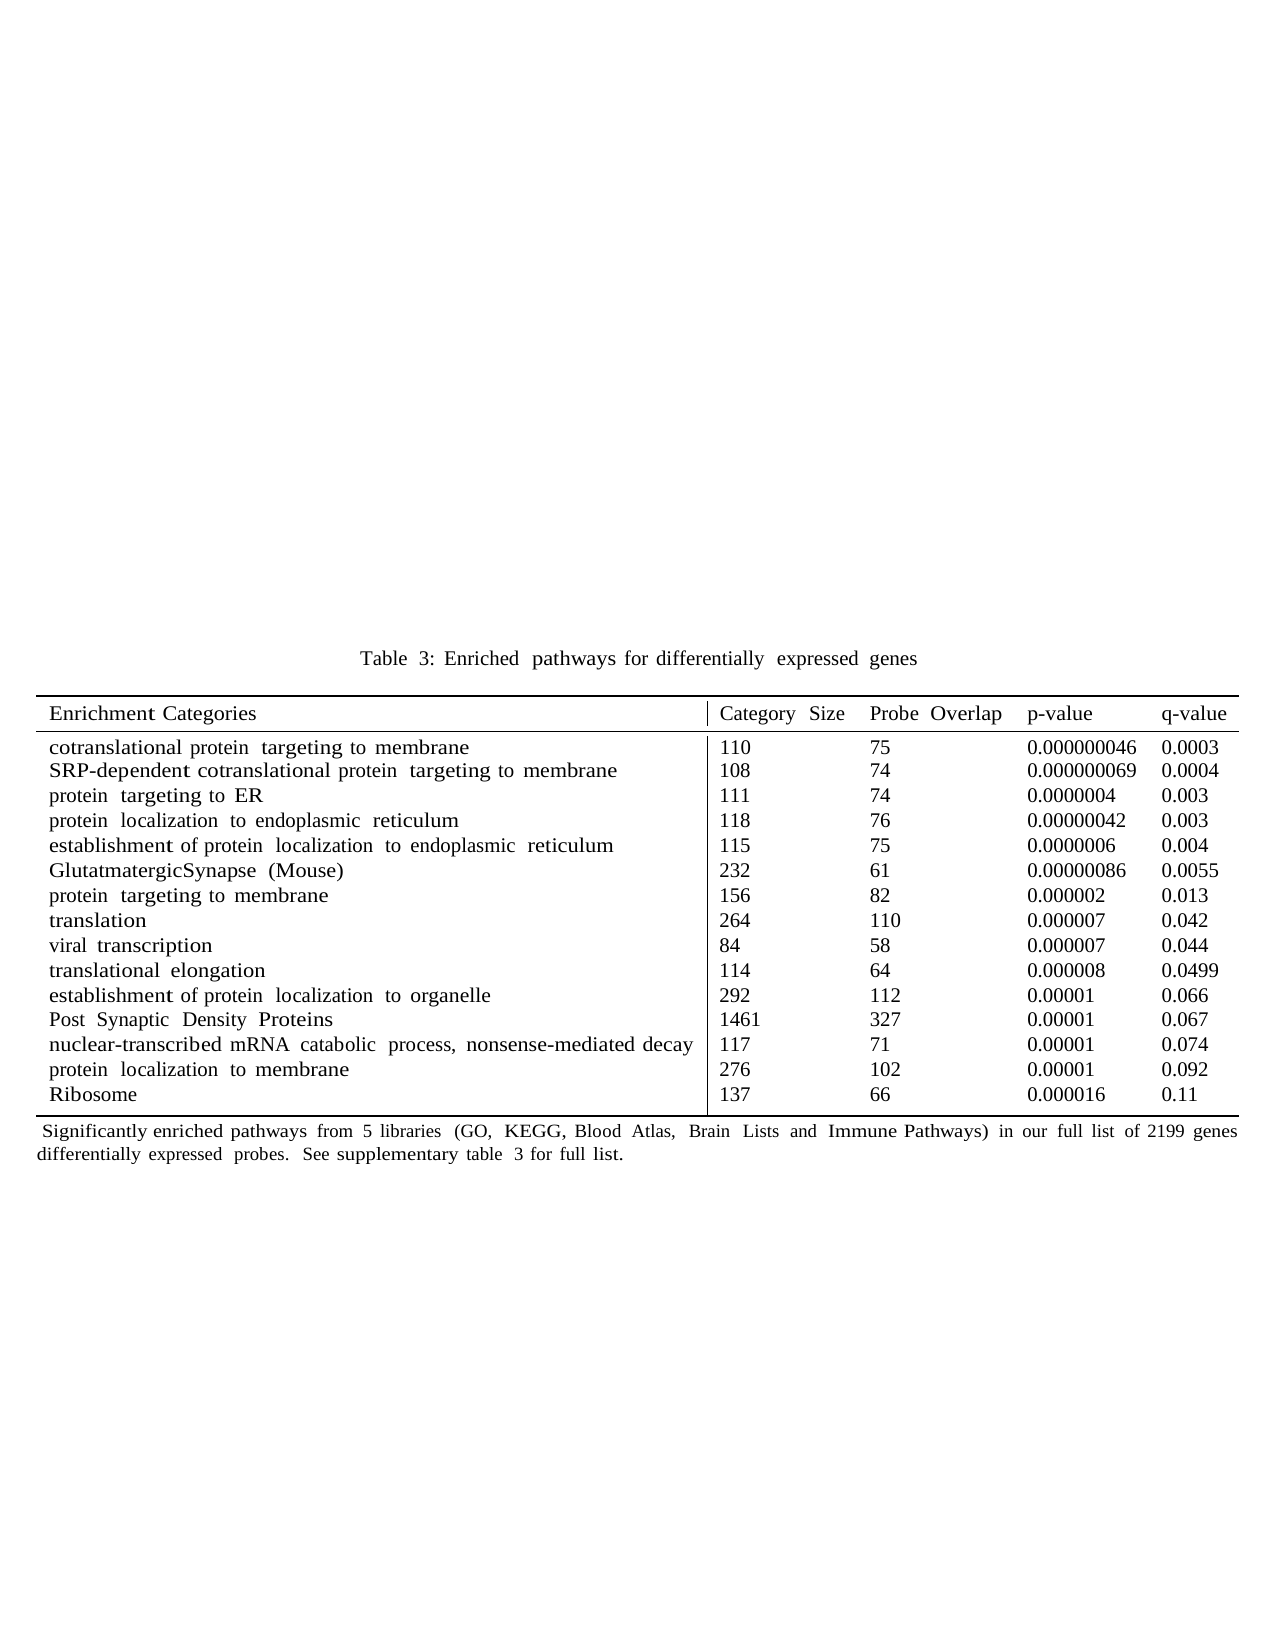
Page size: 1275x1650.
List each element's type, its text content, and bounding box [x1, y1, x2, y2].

table_cell 82 [857, 886, 1014, 911]
table_cell 0.013 [1149, 886, 1238, 911]
table_header p-value [1015, 697, 1149, 731]
table_cell 0.00001 [1015, 1060, 1149, 1085]
table_cell 115 [708, 836, 857, 861]
table_cell 118 [708, 811, 857, 836]
table_cell 0.00001 [1015, 1010, 1149, 1035]
table_cell 0.000007 [1015, 936, 1149, 960]
table_cell 0.000000069 [1015, 761, 1149, 786]
table_cell 75 [857, 732, 1014, 761]
table_cell 0.074 [1149, 1035, 1238, 1060]
table_cell 232 [708, 861, 857, 886]
table_cell protein localization to endoplasmic reticulum [36, 811, 707, 836]
table_cell 71 [857, 1035, 1014, 1060]
table_cell 0.0000006 [1015, 836, 1149, 861]
table_cell 66 [857, 1085, 1014, 1115]
table_cell nuclear-transcribed mRNA catabolic process, nonsense-mediated decay [36, 1035, 707, 1060]
table_cell 0.044 [1149, 936, 1238, 960]
table_cell 114 [708, 960, 857, 985]
table_cell 61 [857, 861, 1014, 886]
table_cell 108 [708, 761, 857, 786]
table_cell 0.0003 [1149, 732, 1238, 761]
table_cell 0.092 [1149, 1060, 1238, 1085]
table_cell 0.0499 [1149, 960, 1238, 985]
table_cell viral transcription [36, 936, 707, 960]
table_cell 76 [857, 811, 1014, 836]
table_cell 137 [708, 1085, 857, 1115]
table_header Category Size [707, 697, 857, 731]
table_cell 0.000000046 [1015, 732, 1149, 761]
table_cell Post Synaptic Density Proteins [36, 1010, 707, 1035]
table_header q-value [1149, 697, 1238, 731]
table_cell 112 [857, 985, 1014, 1010]
table_cell 327 [857, 1010, 1014, 1035]
table_cell 0.00001 [1015, 1035, 1149, 1060]
table_cell translation [36, 911, 707, 936]
table_cell 0.003 [1149, 811, 1238, 836]
table_cell 0.004 [1149, 836, 1238, 861]
table_cell 0.066 [1149, 985, 1238, 1010]
table_cell 0.000007 [1015, 911, 1149, 936]
table_cell SRP-dependent cotranslational protein targeting to membrane [36, 761, 707, 786]
table_cell 276 [708, 1060, 857, 1085]
table_cell cotranslational protein targeting to membrane [36, 732, 707, 761]
table_cell 74 [857, 786, 1014, 811]
table_cell 0.000008 [1015, 960, 1149, 985]
table_cell 0.0055 [1149, 861, 1238, 886]
table_cell 0.000016 [1015, 1085, 1149, 1115]
table_cell 84 [708, 936, 857, 960]
table_cell Ribosome [36, 1085, 707, 1115]
table_cell 0.0004 [1149, 761, 1238, 786]
table_cell 0.11 [1149, 1085, 1238, 1115]
table_cell 292 [708, 985, 857, 1010]
table_cell establishment of protein localization to endoplasmic reticulum [36, 836, 707, 861]
table_cell protein targeting to ER [36, 786, 707, 811]
text Table 3: Enriched pathways for differentially expressed genes [360, 646, 1250, 670]
table_cell establishment of protein localization to organelle [36, 985, 707, 1010]
table_cell 0.00001 [1015, 985, 1149, 1010]
table_cell 110 [857, 911, 1014, 936]
table_cell 156 [708, 886, 857, 911]
table_cell 0.00000042 [1015, 811, 1149, 836]
table_cell 117 [708, 1035, 857, 1060]
table_cell 75 [857, 836, 1014, 861]
table_cell GlutatmatergicSynapse (Mouse) [36, 861, 707, 886]
table_cell 58 [857, 936, 1014, 960]
table_cell 110 [707, 732, 857, 761]
table_cell 0.067 [1149, 1010, 1238, 1035]
table_cell 0.00000086 [1015, 861, 1149, 886]
text Significantly enriched pathways from 5 libraries (GO, KEGG, Blood Atlas, Brain Lists and Immune Pathways) in our full list of 2199 genes differentially expressed probes. See supplementary table 3 for full list. [37, 1120, 1242, 1164]
table_cell 0.003 [1149, 786, 1238, 811]
table_cell 64 [857, 960, 1014, 985]
table_cell 264 [708, 911, 857, 936]
table_cell 111 [708, 786, 857, 811]
table_cell 0.042 [1149, 911, 1238, 936]
table_cell translational elongation [36, 960, 707, 985]
table_cell protein localization to membrane [36, 1060, 707, 1085]
table_header Probe Overlap [857, 697, 1014, 731]
table_cell 1461 [708, 1010, 857, 1035]
table_cell 102 [857, 1060, 1014, 1085]
table_cell 74 [857, 761, 1014, 786]
table_header Enrichment Categories [36, 697, 707, 731]
table_cell 0.0000004 [1015, 786, 1149, 811]
table_cell 0.000002 [1015, 886, 1149, 911]
table_cell protein targeting to membrane [36, 886, 707, 911]
